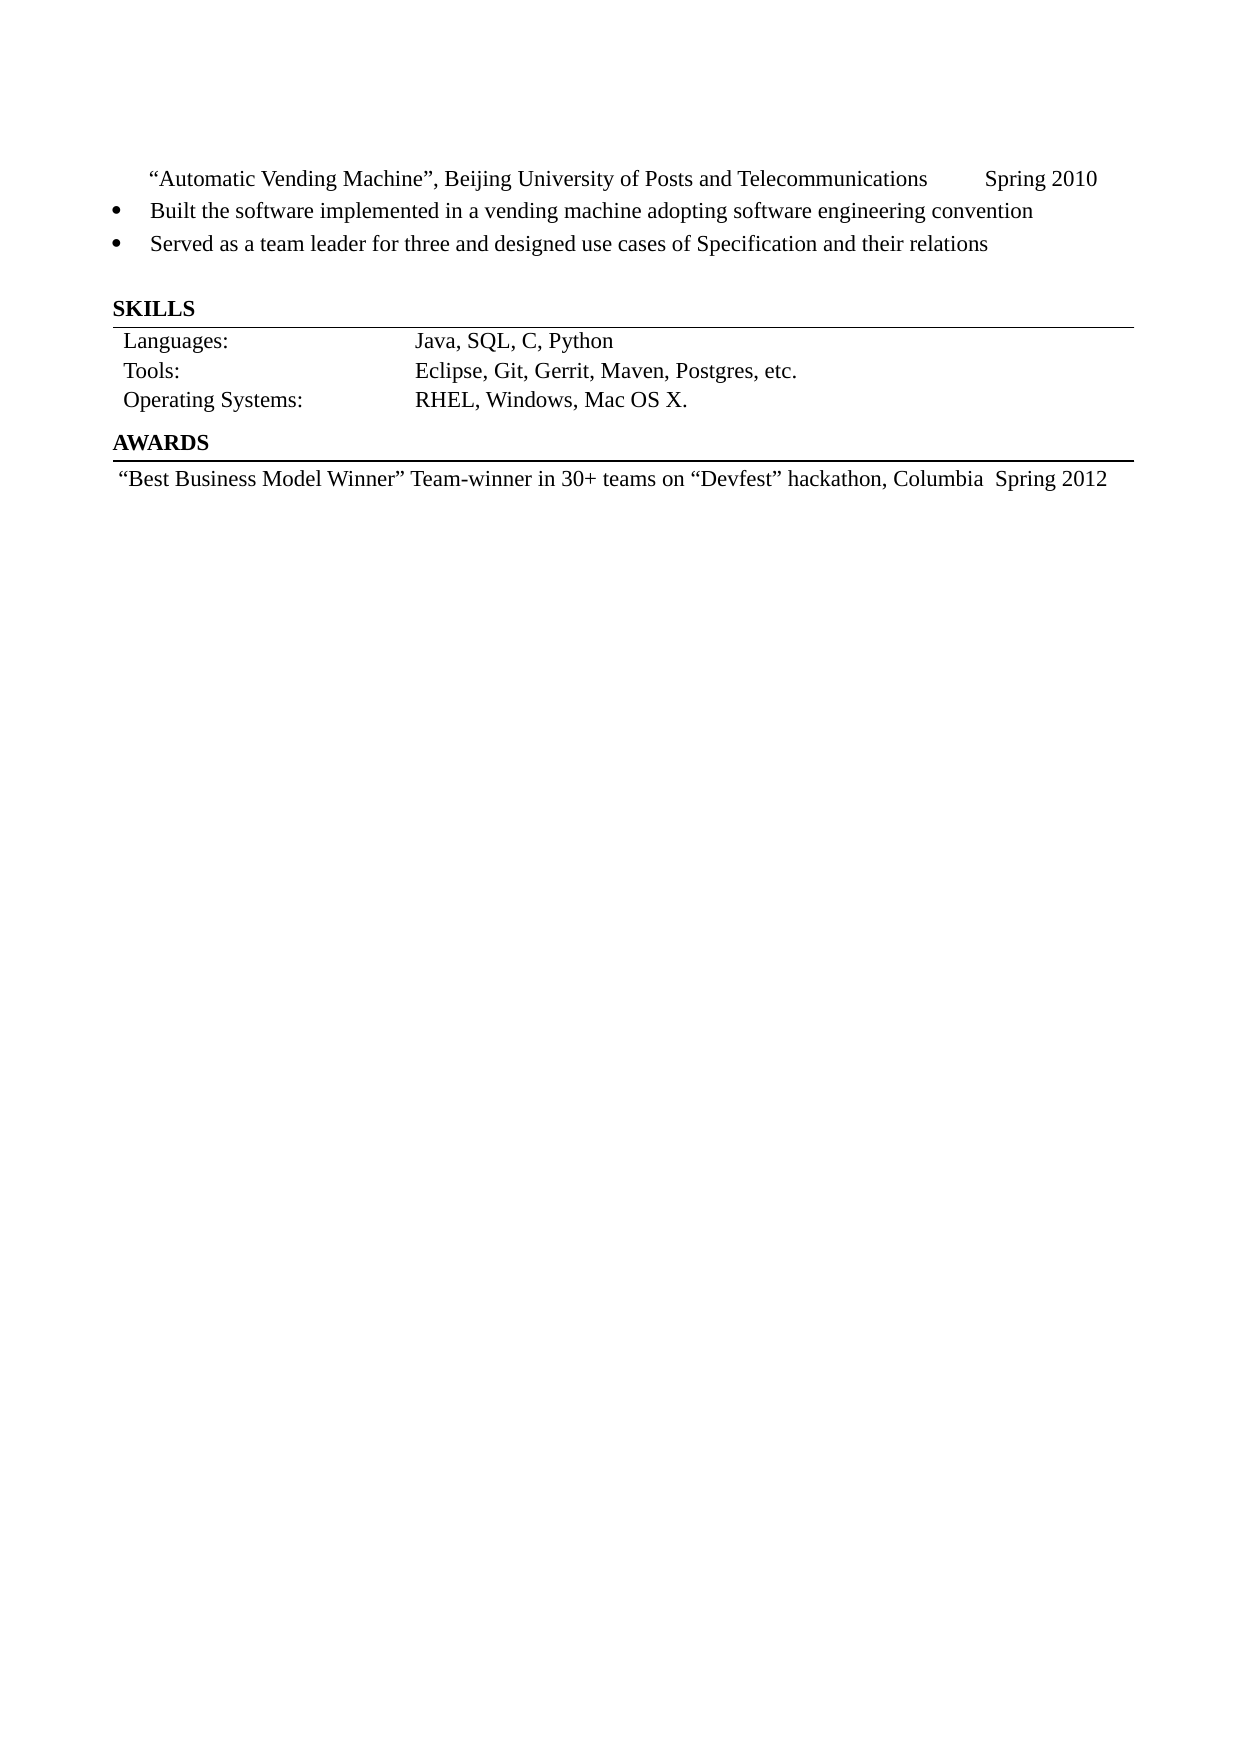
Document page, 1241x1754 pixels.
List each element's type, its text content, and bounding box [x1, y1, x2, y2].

table_cell Eclipse, Git, Gerrit, Maven, Postgres, etc. [404, 359, 1098, 387]
text AWARDS [112, 361, 1134, 462]
table_cell RHEL, Windows, Mac OS X. [404, 388, 1098, 412]
text “Best Business Model Winner” Team-winner in 30+ teams on “Devfest” hackathon, Columbia Spring 2012 [112, 462, 1134, 494]
table_cell Tools: [112, 359, 404, 387]
list Served as a team leader for three and designed use cases of Specification and their relations [112, 227, 1134, 259]
list Built the software implemented in a vending machine adopting software engineering convention [112, 194, 1134, 227]
table_header Languages: [112, 329, 404, 359]
text SKILLS [112, 292, 1134, 328]
text “Automatic Vending Machine”, Beijing University of Posts and Telecommunications Spring 2010 [112, 162, 1134, 194]
table_header Java, SQL, C, Python [404, 329, 1098, 359]
table_cell Operating Systems: [112, 388, 404, 412]
